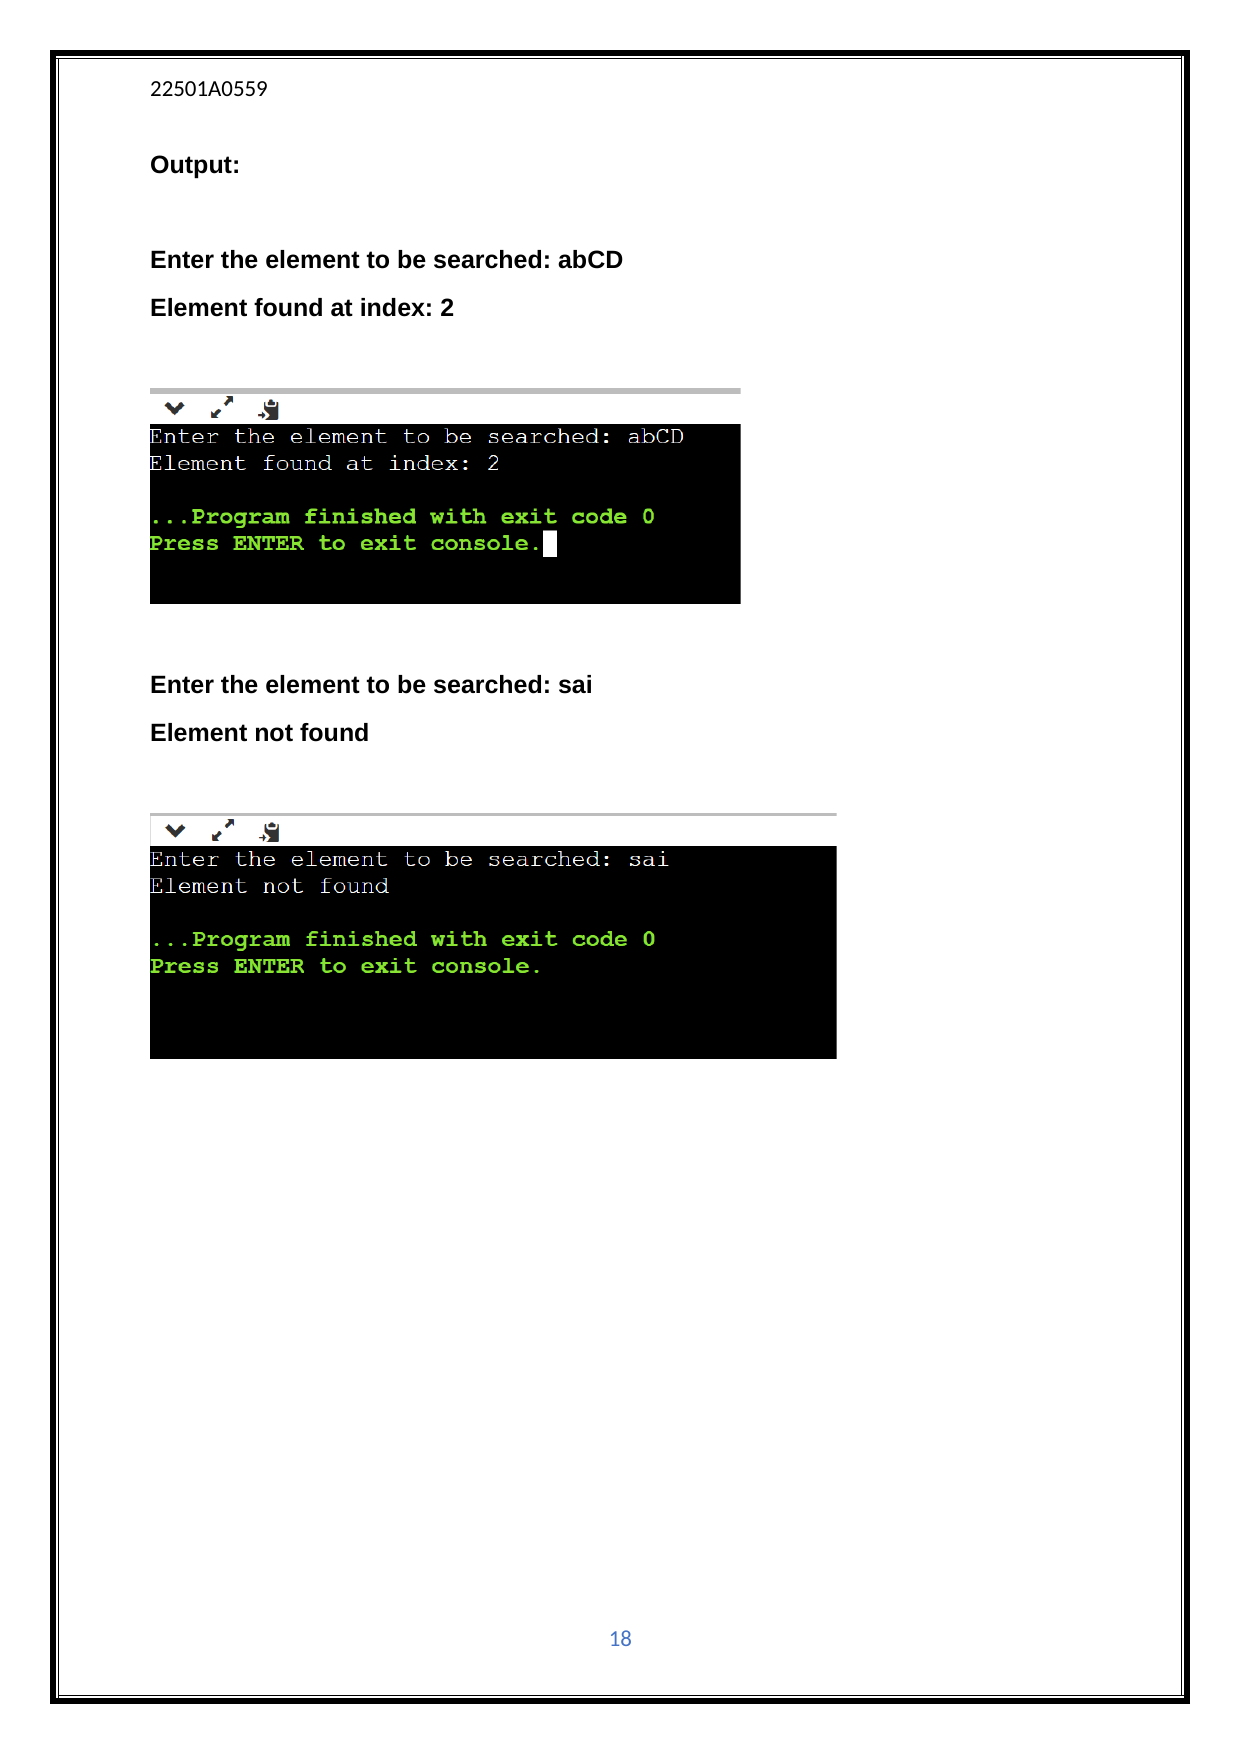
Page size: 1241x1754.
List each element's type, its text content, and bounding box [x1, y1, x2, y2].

picture [150, 388, 741, 604]
picture [150, 813, 837, 1059]
text Output: [150, 150, 1090, 179]
text Enter the element to be searched: sai [150, 670, 1090, 699]
text Element not found [150, 718, 1090, 746]
text Element found at index: 2 [150, 293, 1090, 322]
text Enter the element to be searched: abCD [150, 245, 1090, 274]
